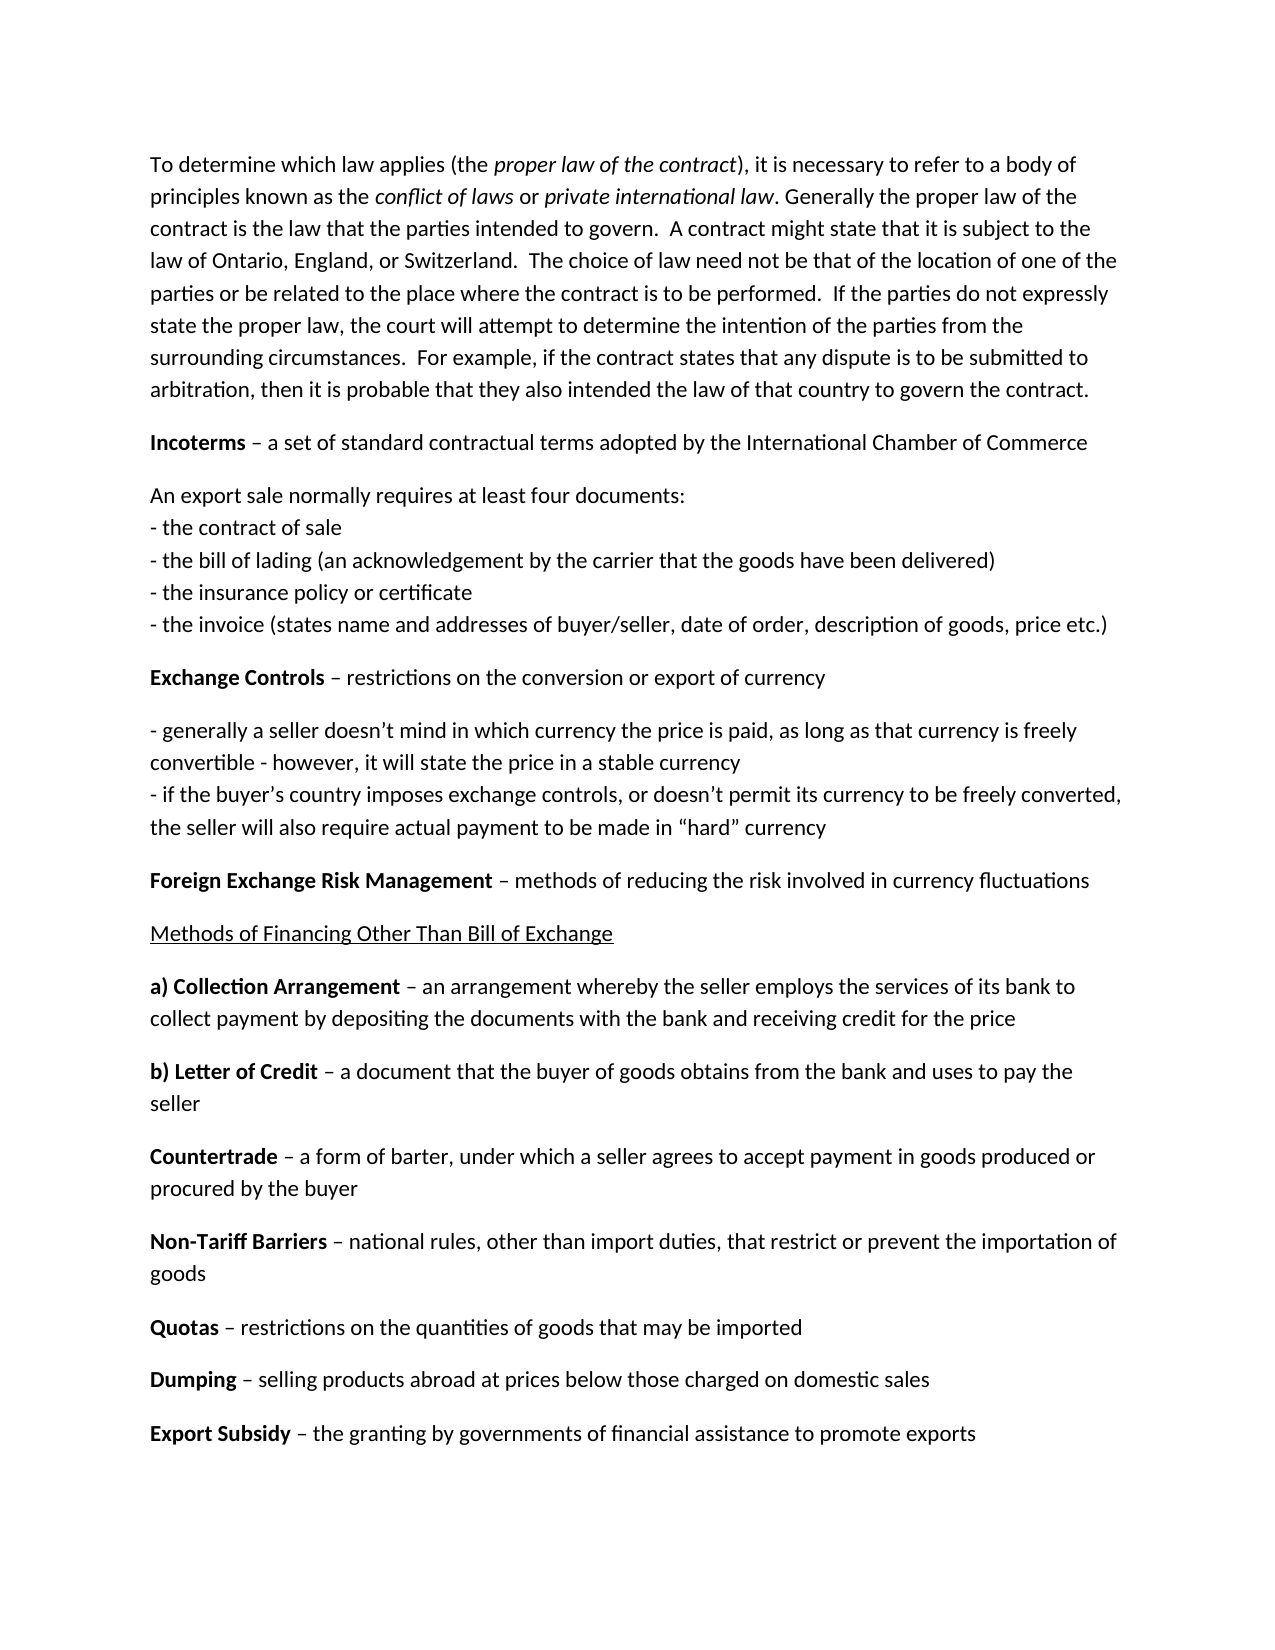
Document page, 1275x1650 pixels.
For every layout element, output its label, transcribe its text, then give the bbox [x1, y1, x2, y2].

text Foreign Exchange Risk Management – methods of reducing the risk involved in currency fluctuations [150, 866, 1125, 894]
text Quotas – restrictions on the quantities of goods that may be imported [150, 1313, 1125, 1341]
text Countertrade – a form of barter, under which a seller agrees to accept payment in goods produced or procured by the buyer [150, 1142, 1125, 1202]
text Non-Tariff Barriers – national rules, other than import duties, that restrict or prevent the importation of goods [150, 1227, 1125, 1288]
text An export sale normally requires at least four documents: - the contract of sale - the bill of lading (an acknowledgement by the carrier that the goods have been delivered) - the insurance policy or certificate - the invoice (states name and addresses of buyer/seller, date of order, description of goods, price etc.) [150, 481, 1125, 638]
text Exchange Controls – restrictions on the conversion or export of currency [150, 663, 1125, 691]
text Incoterms – a set of standard contractual terms adopted by the International Chamber of Commerce [150, 428, 1125, 456]
text Dumping – selling products abroad at prices below those charged on domestic sales [150, 1366, 1125, 1394]
text a) Collection Arrangement – an arrangement whereby the seller employs the services of its bank to collect payment by depositing the documents with the bank and receiving credit for the price [150, 972, 1125, 1032]
text b) Letter of Credit – a document that the buyer of goods obtains from the bank and uses to pay the seller [150, 1057, 1125, 1117]
text Export Subsidy – the granting by governments of financial assistance to promote exports [150, 1419, 1125, 1447]
text To determine which law applies (the proper law of the contract), it is necessary to refer to a body of principles known as the conflict of laws or private international law. Generally the proper law of the contract is the law that the parties intended to govern. A contract might state that it is subject to the law of Ontario, England, or Switzerland. The choice of law need not be that of the location of one of the parties or be related to the place where the contract is to be performed. If the parties do not expressly state the proper law, the court will attempt to determine the intention of the parties from the surrounding circumstances. For example, if the contract states that any dispute is to be submitted to arbitration, then it is probable that they also intended the law of that country to govern the contract. [150, 150, 1125, 403]
text - generally a seller doesn’t mind in which currency the price is paid, as long as that currency is freely convertible - however, it will state the price in a stable currency - if the buyer’s country imposes exchange controls, or doesn’t permit its currency to be freely converted, the seller will also require actual payment to be made in “hard” currency [150, 716, 1125, 841]
text Methods of Financing Other Than Bill of Exchange [150, 919, 1125, 947]
